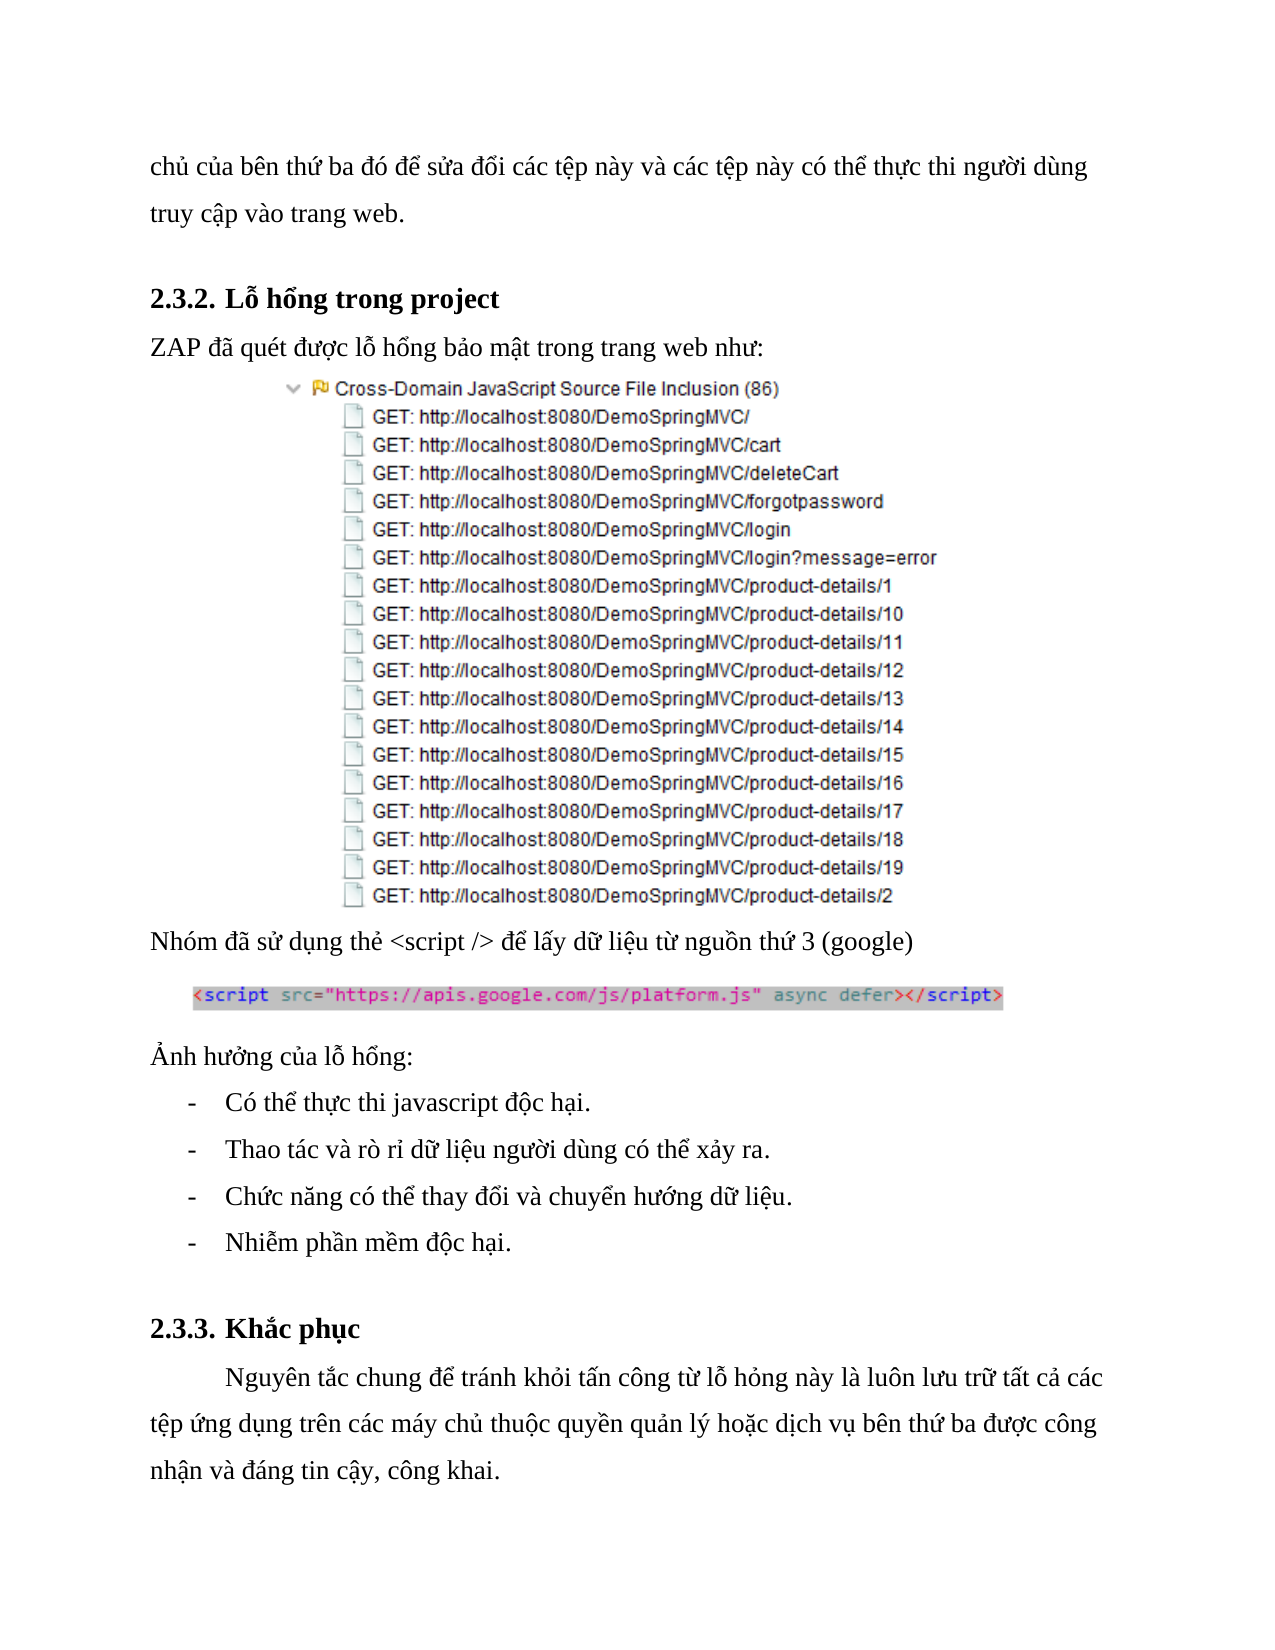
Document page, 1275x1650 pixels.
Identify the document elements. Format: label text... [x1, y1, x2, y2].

list Nhiễm phần mềm độc hại. [187, 1227, 1125, 1258]
list Thao tác và rò rỉ dữ liệu người dùng có thể xảy ra. [187, 1133, 1125, 1164]
picture [271, 377, 1004, 909]
list Có thể thực thi javascript độc hại. [187, 1087, 1125, 1118]
text Nguyên tắc chung để tránh khỏi tấn công từ lỗ hỏng này là luôn lưu trữ tất cả các tệp ứng dụng trên các máy chủ thuộc quyền quản lý hoặc dịch vụ bên thứ ba được công nhận và đáng tin cậy, công khai. [150, 1361, 1125, 1485]
text Ảnh hưởng của lỗ hổng: [150, 1040, 1125, 1071]
picture [187, 971, 1088, 1025]
text Nhóm đã sử dụng thẻ <script /> để lấy dữ liệu từ nguồn thứ 3 (google) [150, 924, 1125, 956]
text ZAP đã quét được lỗ hổng bảo mật trong trang web như: [150, 331, 1125, 362]
subtitle Khắc phục [150, 1311, 1125, 1344]
subtitle Lỗ hổng trong project [150, 281, 1125, 314]
list Chức năng có thể thay đổi và chuyển hướng dữ liệu. [187, 1180, 1125, 1211]
